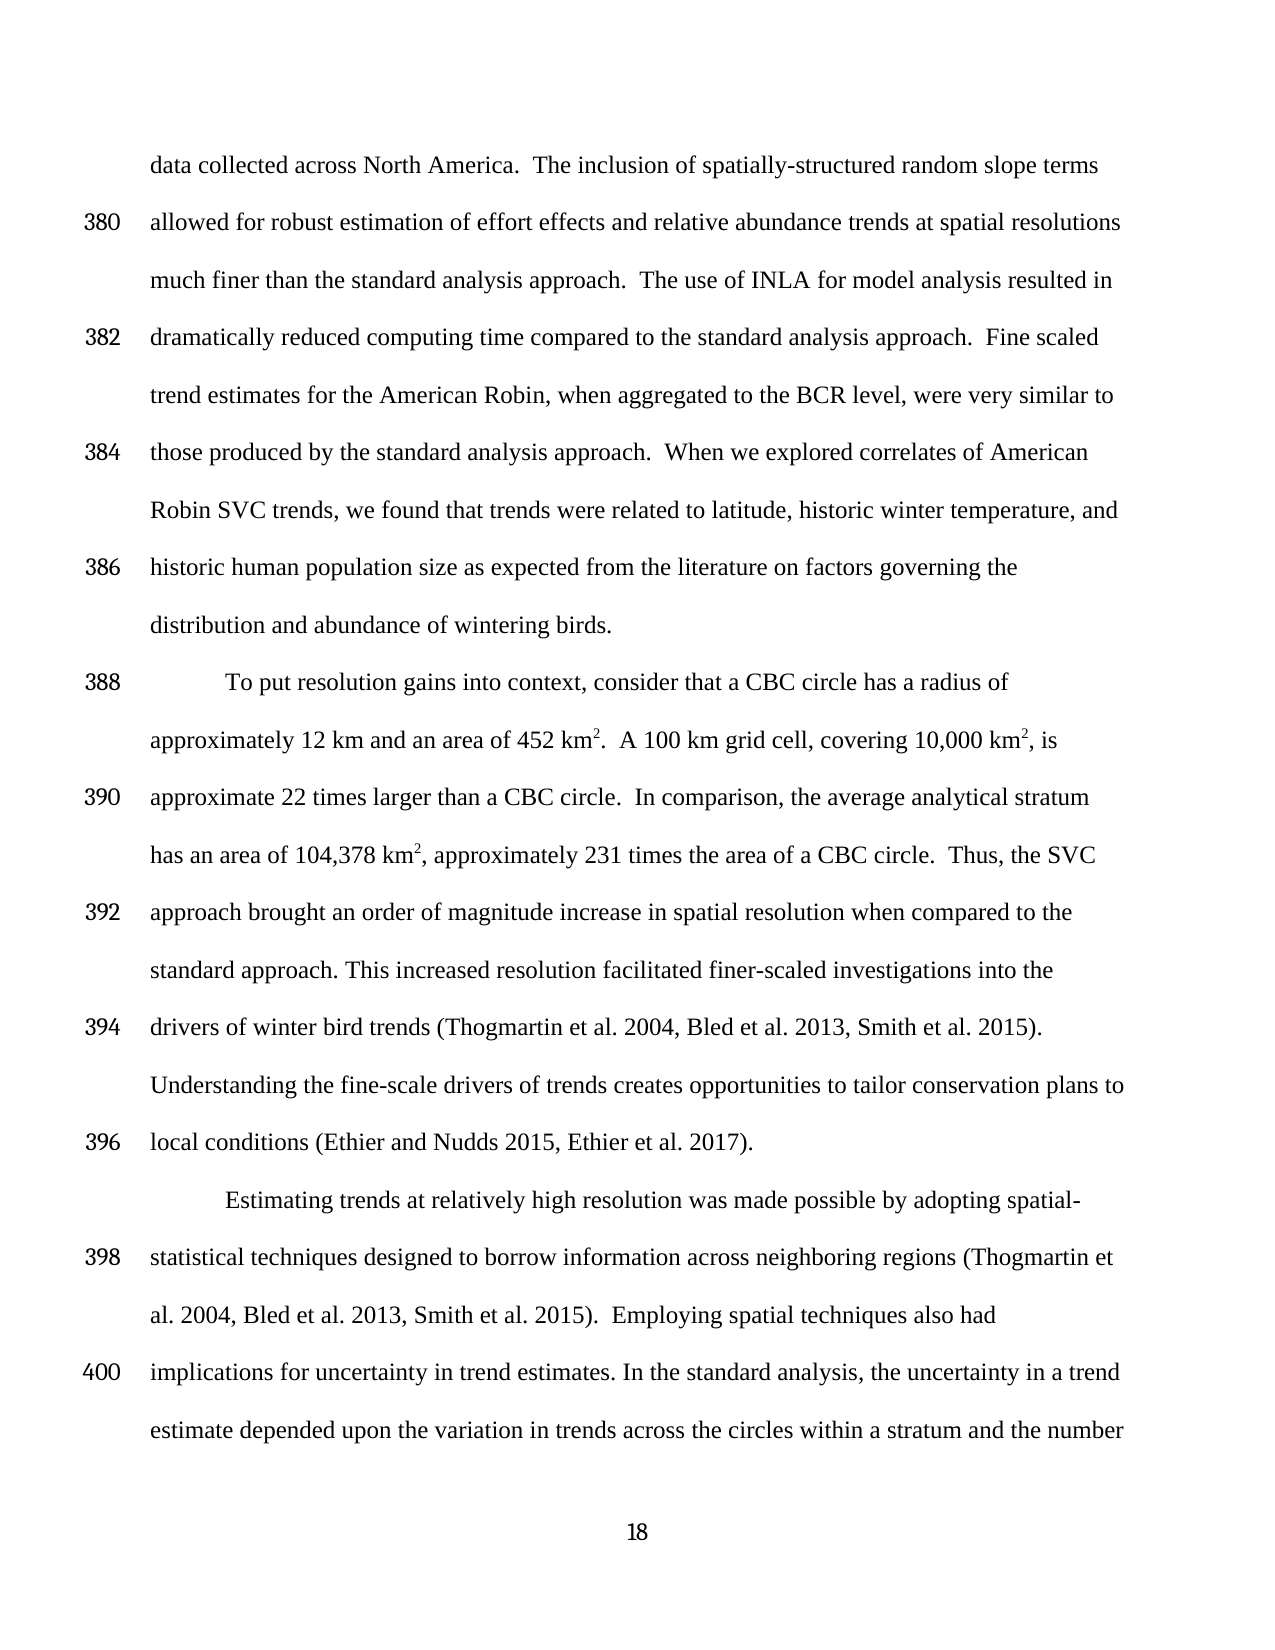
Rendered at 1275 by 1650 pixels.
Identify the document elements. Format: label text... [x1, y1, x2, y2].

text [150, 1185, 1125, 1444]
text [150, 150, 1125, 639]
text To put resolution gains into context, consider that a CBC circle has a radius of approximately 12 km and an area of 452 km2. A 100 km grid cell, covering 10,000 km2, is approximate 22 times larger than a CBC circle. In comparison, the average analytical stratum has an area of 104,378 km2, approximately 231 times the area of a CBC circle. Thus, the SVC approach brought an order of magnitude increase in spatial resolution when compared to the standard approach. This increased resolution facilitated finer-scaled investigations into the drivers of winter bird trends (Thogmartin et al. 2004, Bled et al. 2013, Smith et al. 2015). Understanding the fine-scale drivers of trends creates opportunities to tailor conservation plans to local conditions (Ethier and Nudds 2015, Ethier et al. 2017). [150, 667, 1125, 1156]
